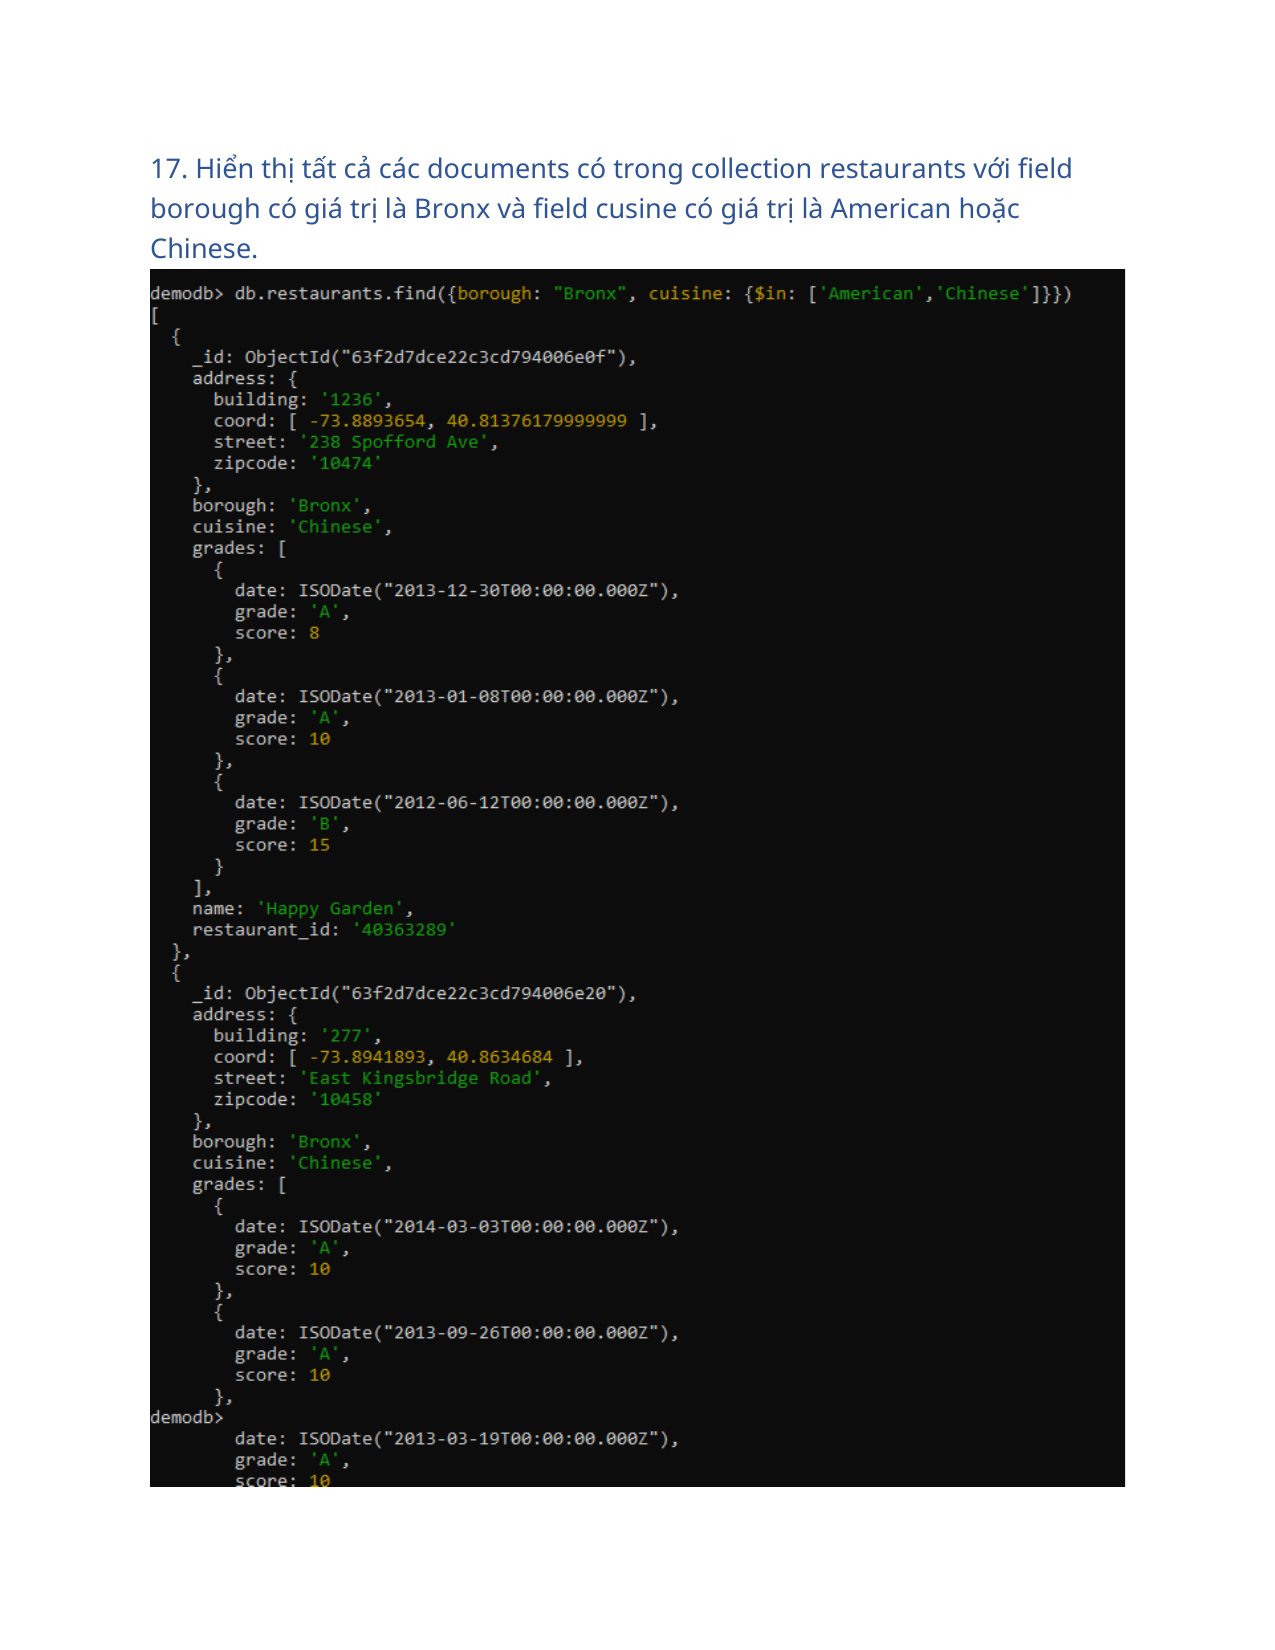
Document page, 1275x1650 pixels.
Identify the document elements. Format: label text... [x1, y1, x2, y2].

picture [150, 269, 1125, 1487]
subtitle 17. Hiển thị tất cả các documents có trong collection restaurants với field borough có giá trị là Bronx và field cusine có giá trị là American hoặc Chinese. [150, 150, 1125, 266]
